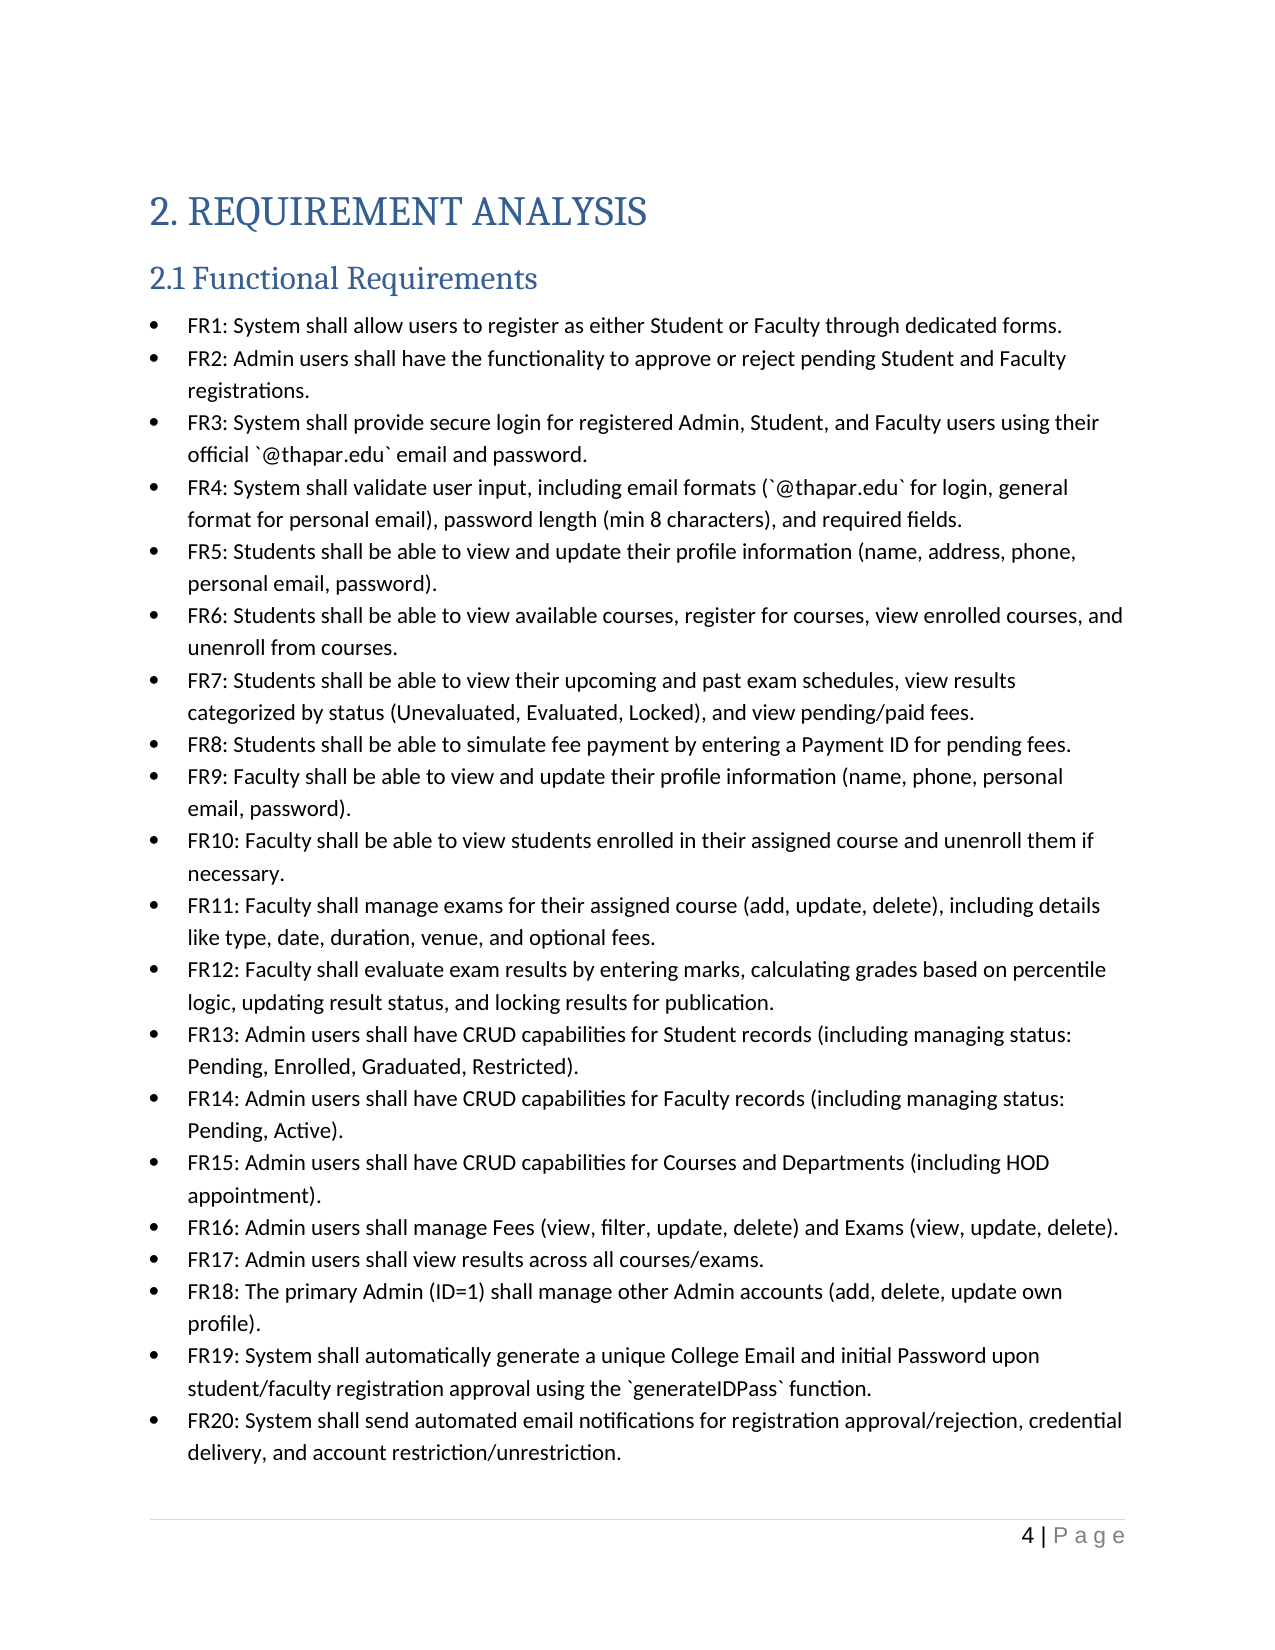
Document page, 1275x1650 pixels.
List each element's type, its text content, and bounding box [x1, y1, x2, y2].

list FR14: Admin users shall have CRUD capabilities for Faculty records (including managing status: Pending, Active). [150, 1084, 1125, 1144]
list FR15: Admin users shall have CRUD capabilities for Courses and Departments (including HOD appointment). [150, 1148, 1125, 1209]
subtitle 2.1 Functional Requirements [150, 259, 1125, 298]
list FR9: Faculty shall be able to view and update their profile information (name, phone, personal email, password). [150, 762, 1125, 822]
list FR7: Students shall be able to view their upcoming and past exam schedules, view results categorized by status (Unevaluated, Evaluated, Locked), and view pending/paid fees. [150, 666, 1125, 726]
list FR1: System shall allow users to register as either Student or Faculty through dedicated forms. [150, 312, 1125, 340]
list FR2: Admin users shall have the functionality to approve or reject pending Student and Faculty registrations. [150, 344, 1125, 404]
list FR13: Admin users shall have CRUD capabilities for Student records (including managing status: Pending, Enrolled, Graduated, Restricted). [150, 1020, 1125, 1080]
list FR11: Faculty shall manage exams for their assigned course (add, update, delete), including details like type, date, duration, venue, and optional fees. [150, 891, 1125, 951]
list FR5: Students shall be able to view and update their profile information (name, address, phone, personal email, password). [150, 537, 1125, 597]
list FR20: System shall send automated email notifications for registration approval/rejection, credential delivery, and account restriction/unrestriction. [150, 1406, 1125, 1466]
subtitle 2. REQUIREMENT ANALYSIS [150, 187, 1125, 235]
list FR4: System shall validate user input, including email formats (`@thapar.edu` for login, general format for personal email), password length (min 8 characters), and required fields. [150, 473, 1125, 533]
list FR19: System shall automatically generate a unique College Email and initial Password upon student/faculty registration approval using the `generateIDPass` function. [150, 1342, 1125, 1402]
list FR16: Admin users shall manage Fees (view, filter, update, delete) and Exams (view, update, delete). [150, 1213, 1125, 1241]
list FR18: The primary Admin (ID=1) shall manage other Admin accounts (add, delete, update own profile). [150, 1277, 1125, 1337]
list FR17: Admin users shall view results across all courses/exams. [150, 1245, 1125, 1273]
list FR6: Students shall be able to view available courses, register for courses, view enrolled courses, and unenroll from courses. [150, 601, 1125, 662]
list FR10: Faculty shall be able to view students enrolled in their assigned course and unenroll them if necessary. [150, 827, 1125, 887]
list FR12: Faculty shall evaluate exam results by entering marks, calculating grades based on percentile logic, updating result status, and locking results for publication. [150, 955, 1125, 1016]
list FR3: System shall provide secure login for registered Admin, Student, and Faculty users using their official `@thapar.edu` email and password. [150, 408, 1125, 468]
list FR8: Students shall be able to simulate fee payment by entering a Payment ID for pending fees. [150, 730, 1125, 758]
